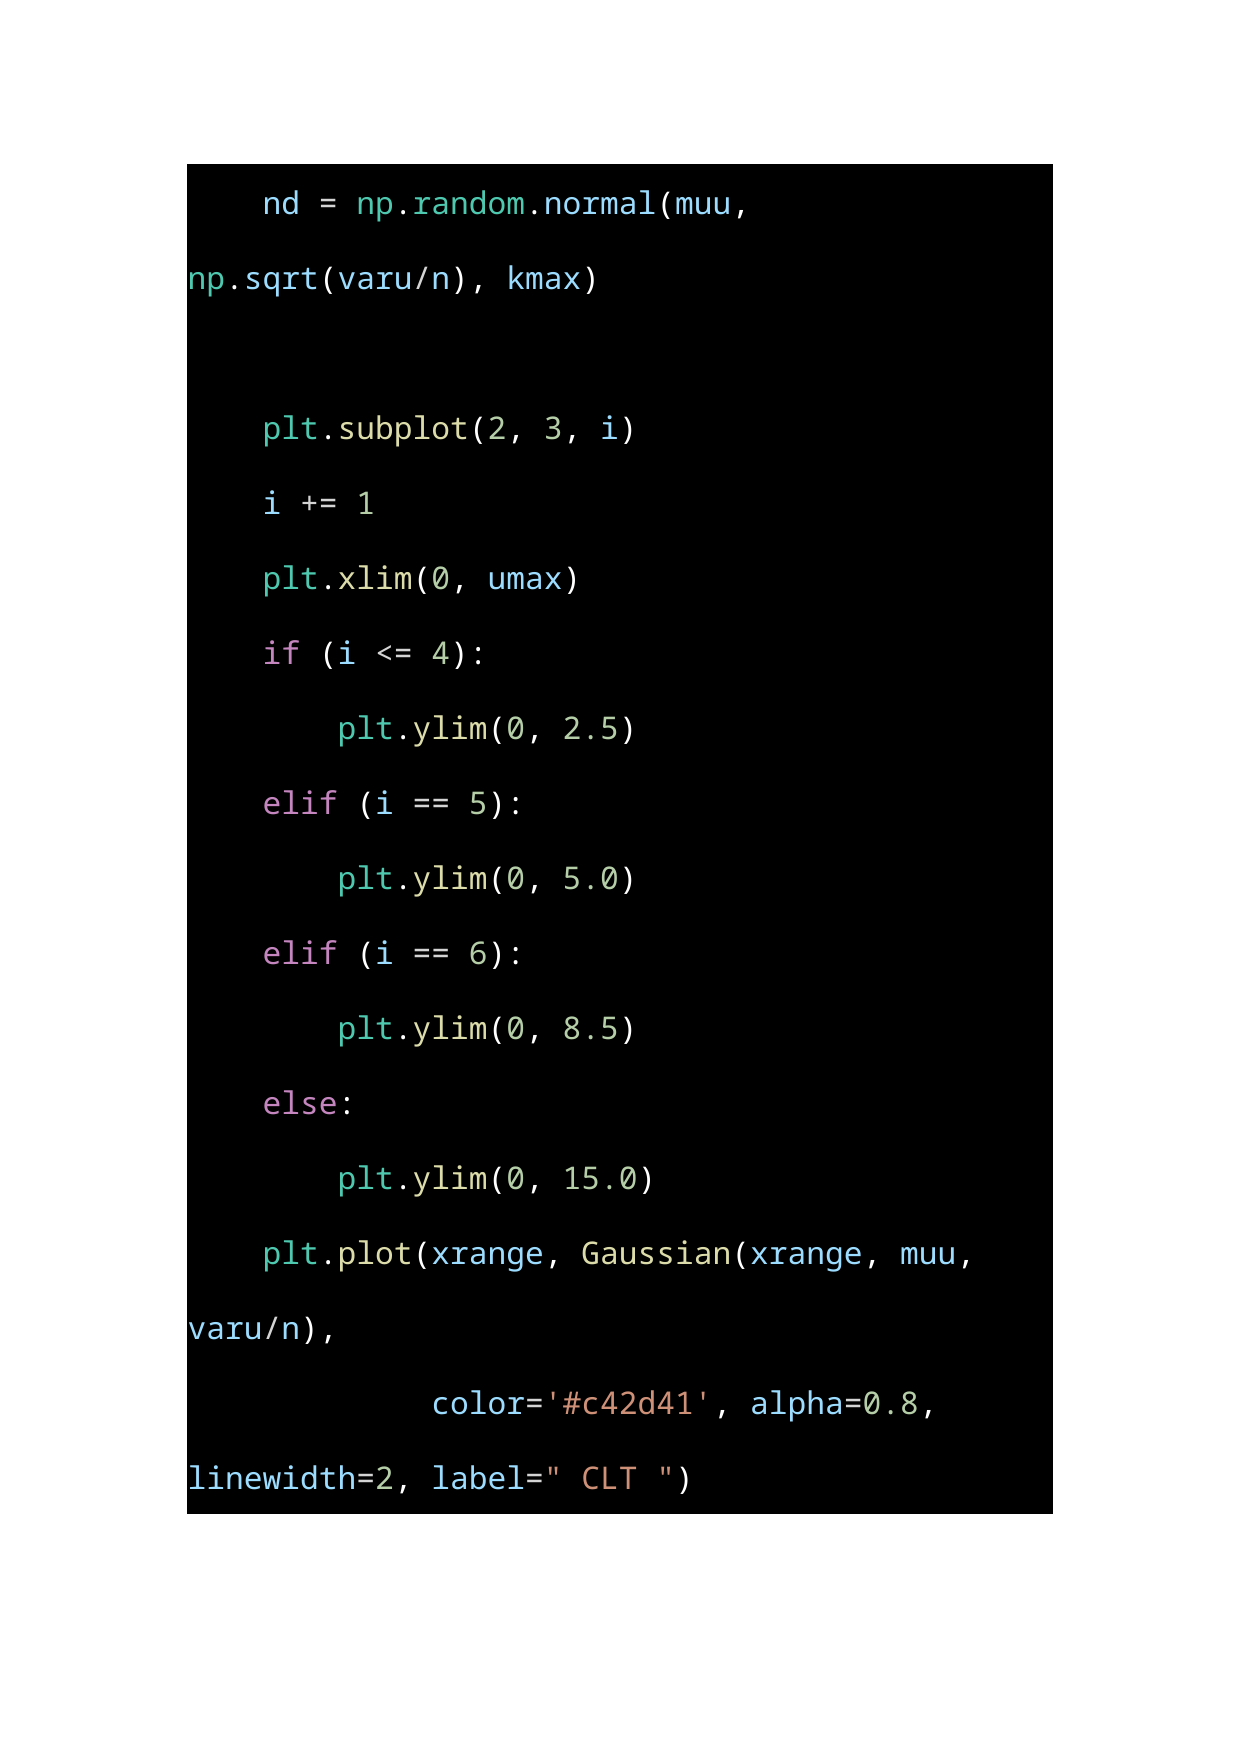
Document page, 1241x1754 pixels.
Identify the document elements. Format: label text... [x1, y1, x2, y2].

text plt.xlim(0, umax) [187, 539, 1053, 614]
text elif (i == 6): [187, 914, 1053, 989]
text plt.ylim(0, 15.0) [187, 1139, 1053, 1214]
text color='#c42d41', alpha=0.8, linewidth=2, label=" CLT ") [187, 1364, 1053, 1514]
text i += 1 [187, 464, 1053, 539]
text plt.ylim(0, 5.0) [187, 839, 1053, 914]
text nd = np.random.normal(muu, np.sqrt(varu/n), kmax) [187, 164, 1053, 314]
text plt.plot(xrange, Gaussian(xrange, muu, varu/n), [187, 1214, 1053, 1364]
text plt.subplot(2, 3, i) [187, 389, 1053, 464]
text if (i <= 4): [187, 614, 1053, 689]
text else: [187, 1064, 1053, 1139]
text elif (i == 5): [187, 764, 1053, 839]
text plt.ylim(0, 8.5) [187, 989, 1053, 1064]
text plt.ylim(0, 2.5) [187, 689, 1053, 764]
